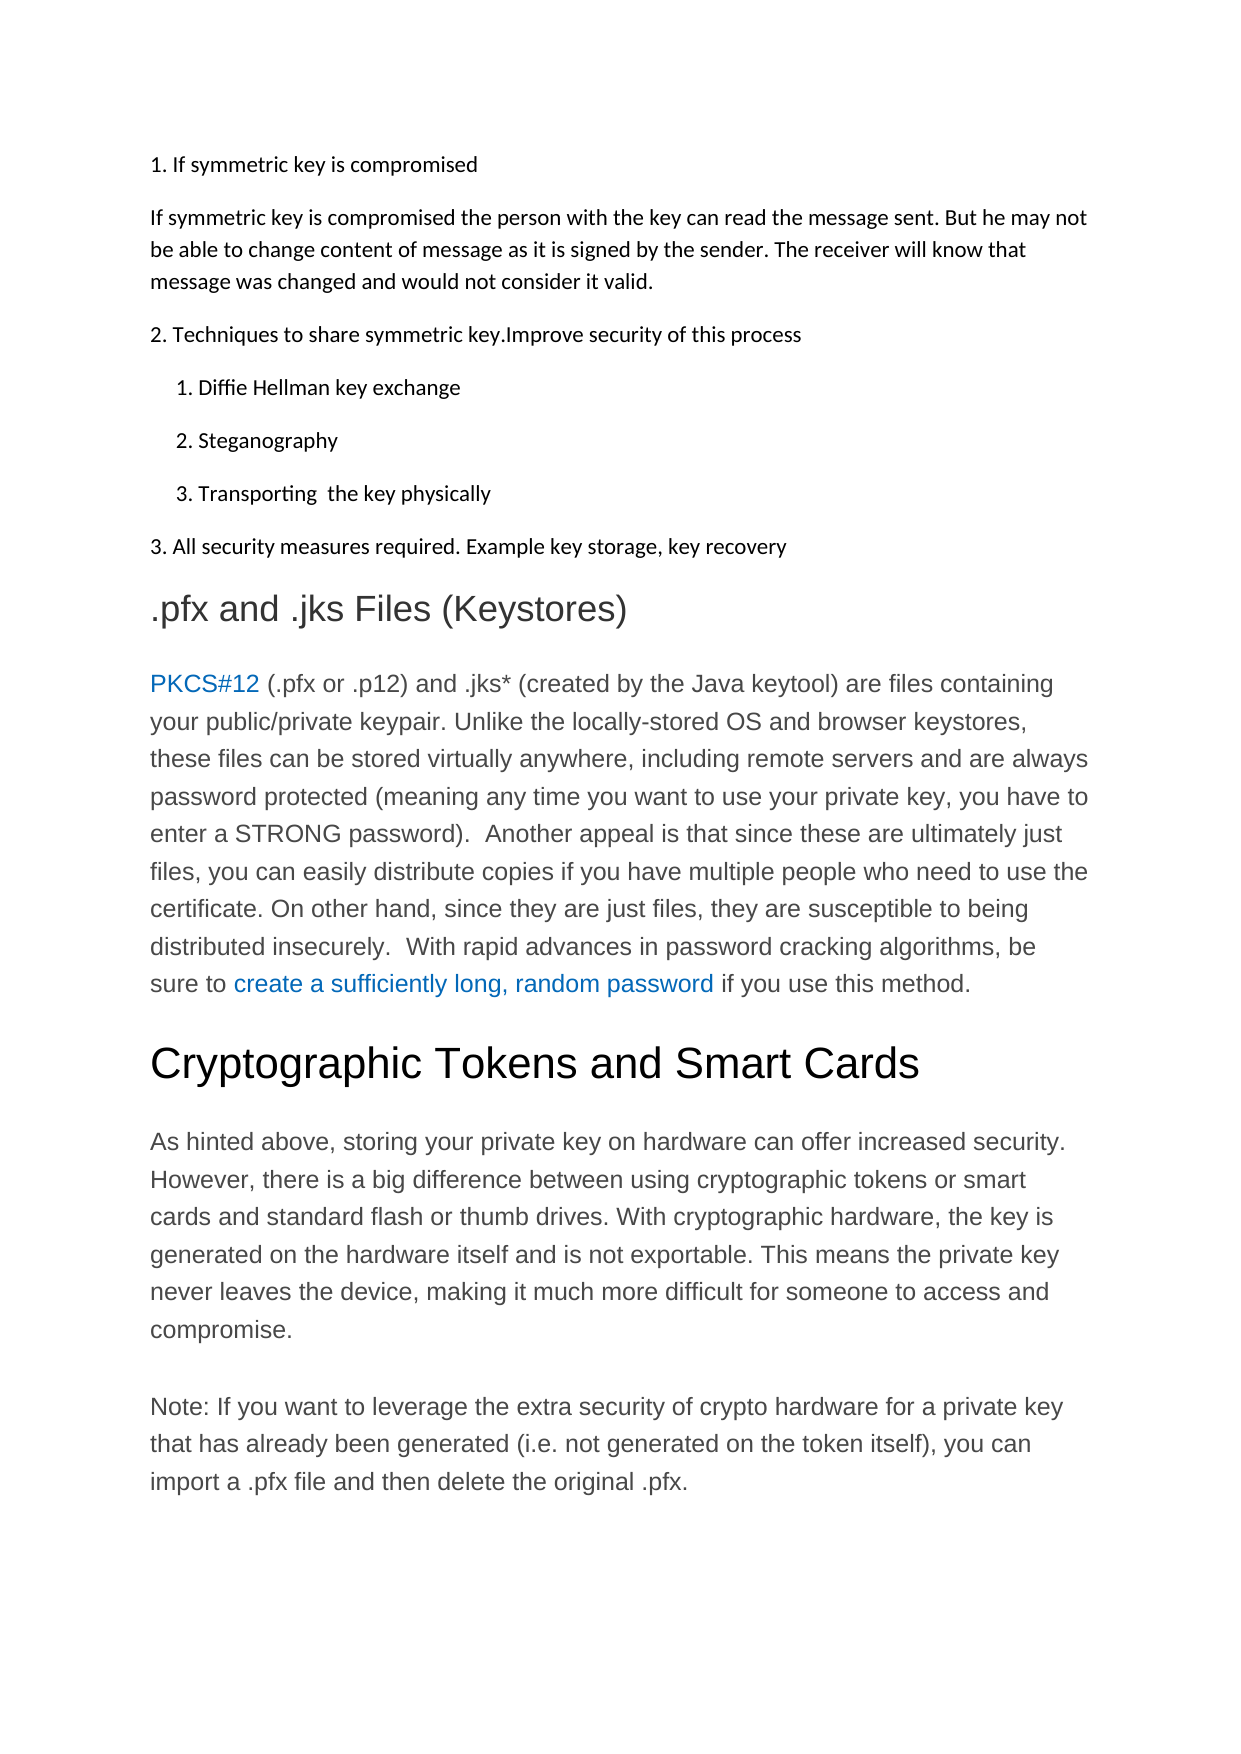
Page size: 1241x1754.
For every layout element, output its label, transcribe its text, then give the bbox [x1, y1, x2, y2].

text Note: If you want to leverage the extra security of crypto hardware for a private key that has already been generated (i.e. not generated on the token itself), you can import a .pfx file and then delete the original .pfx. [150, 1383, 1090, 1495]
text 1. If symmetric key is compromised [150, 150, 1090, 178]
text If symmetric key is compromised the person with the key can read the message sent. But he may not be able to change content of message as it is signed by the sender. The receiver will know that message was changed and would not consider it valid. [150, 203, 1090, 295]
text 3. Transporting the key physically [150, 479, 1090, 507]
text PKCS#12 (.pfx or .p12) and .jks* (created by the Java keytool) are files containing your public/private keypair. Unlike the locally-stored OS and browser keystores, these files can be stored virtually anywhere, including remote servers and are always password protected (meaning any time you want to use your private key, you have to enter a STRONG password). Another appeal is that since these are ultimately just files, you can easily distribute copies if you have multiple people who need to use the certificate. On other hand, since they are just files, they are susceptible to being distributed insecurely. With rapid advances in password cracking algorithms, be sure to create a sufficiently long, random password if you use this method. [150, 661, 1090, 998]
subtitle Cryptographic Tokens and Smart Cards [150, 1037, 1090, 1087]
text 2. Techniques to share symmetric key.Improve security of this process [150, 320, 1090, 348]
text 3. All security measures required. Example key storage, key recovery [150, 532, 1090, 561]
text .pfx and .jks Files (Keystores) [150, 586, 1090, 629]
text 1. Diffie Hellman key exchange [150, 373, 1090, 401]
text As hinted above, storing your private key on hardware can offer increased security. However, there is a big difference between using cryptographic tokens or smart cards and standard flash or thumb drives. With cryptographic hardware, the key is generated on the hardware itself and is not exportable. This means the private key never leaves the device, making it much more difficult for someone to access and compromise. [150, 1119, 1090, 1344]
text 2. Steganography [150, 426, 1090, 454]
